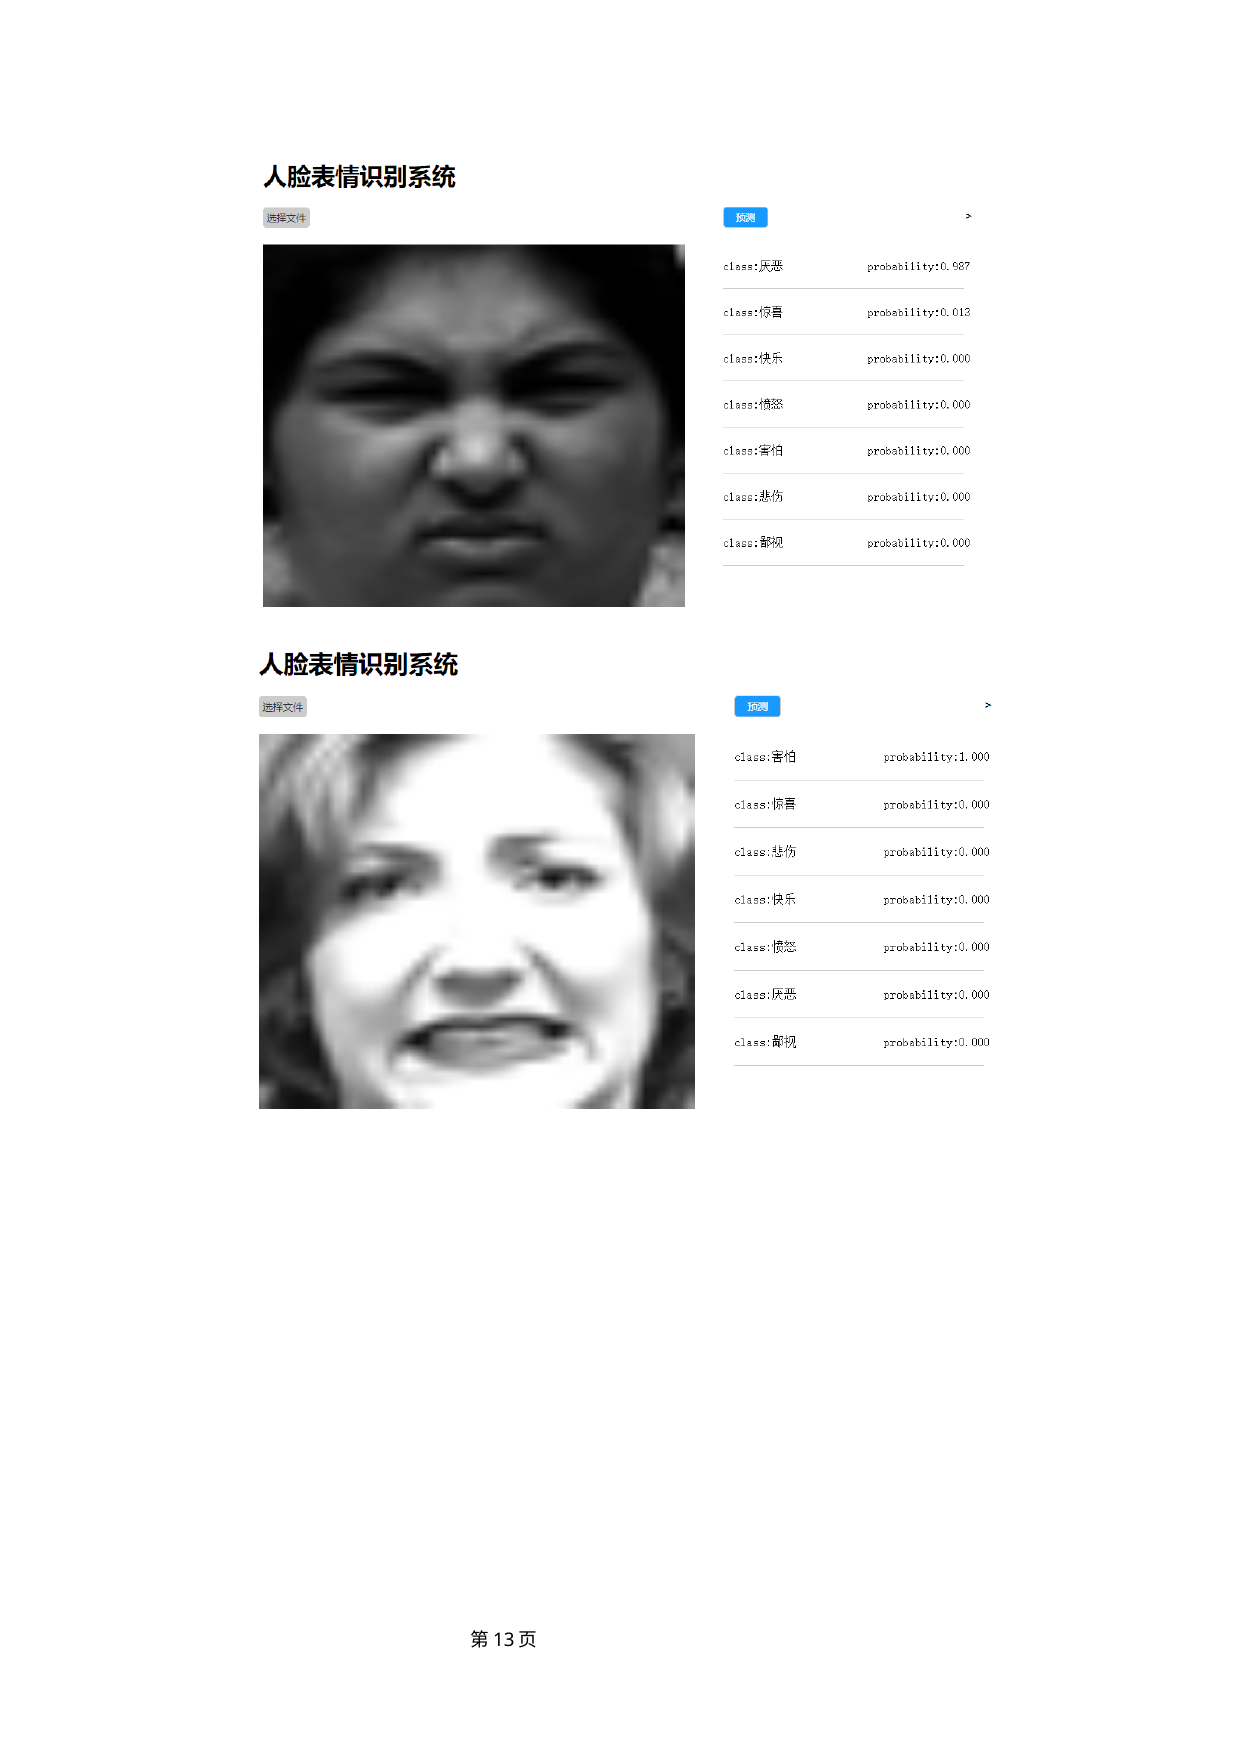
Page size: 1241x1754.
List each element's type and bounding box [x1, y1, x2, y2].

picture [255, 162, 985, 619]
picture [245, 649, 995, 1127]
